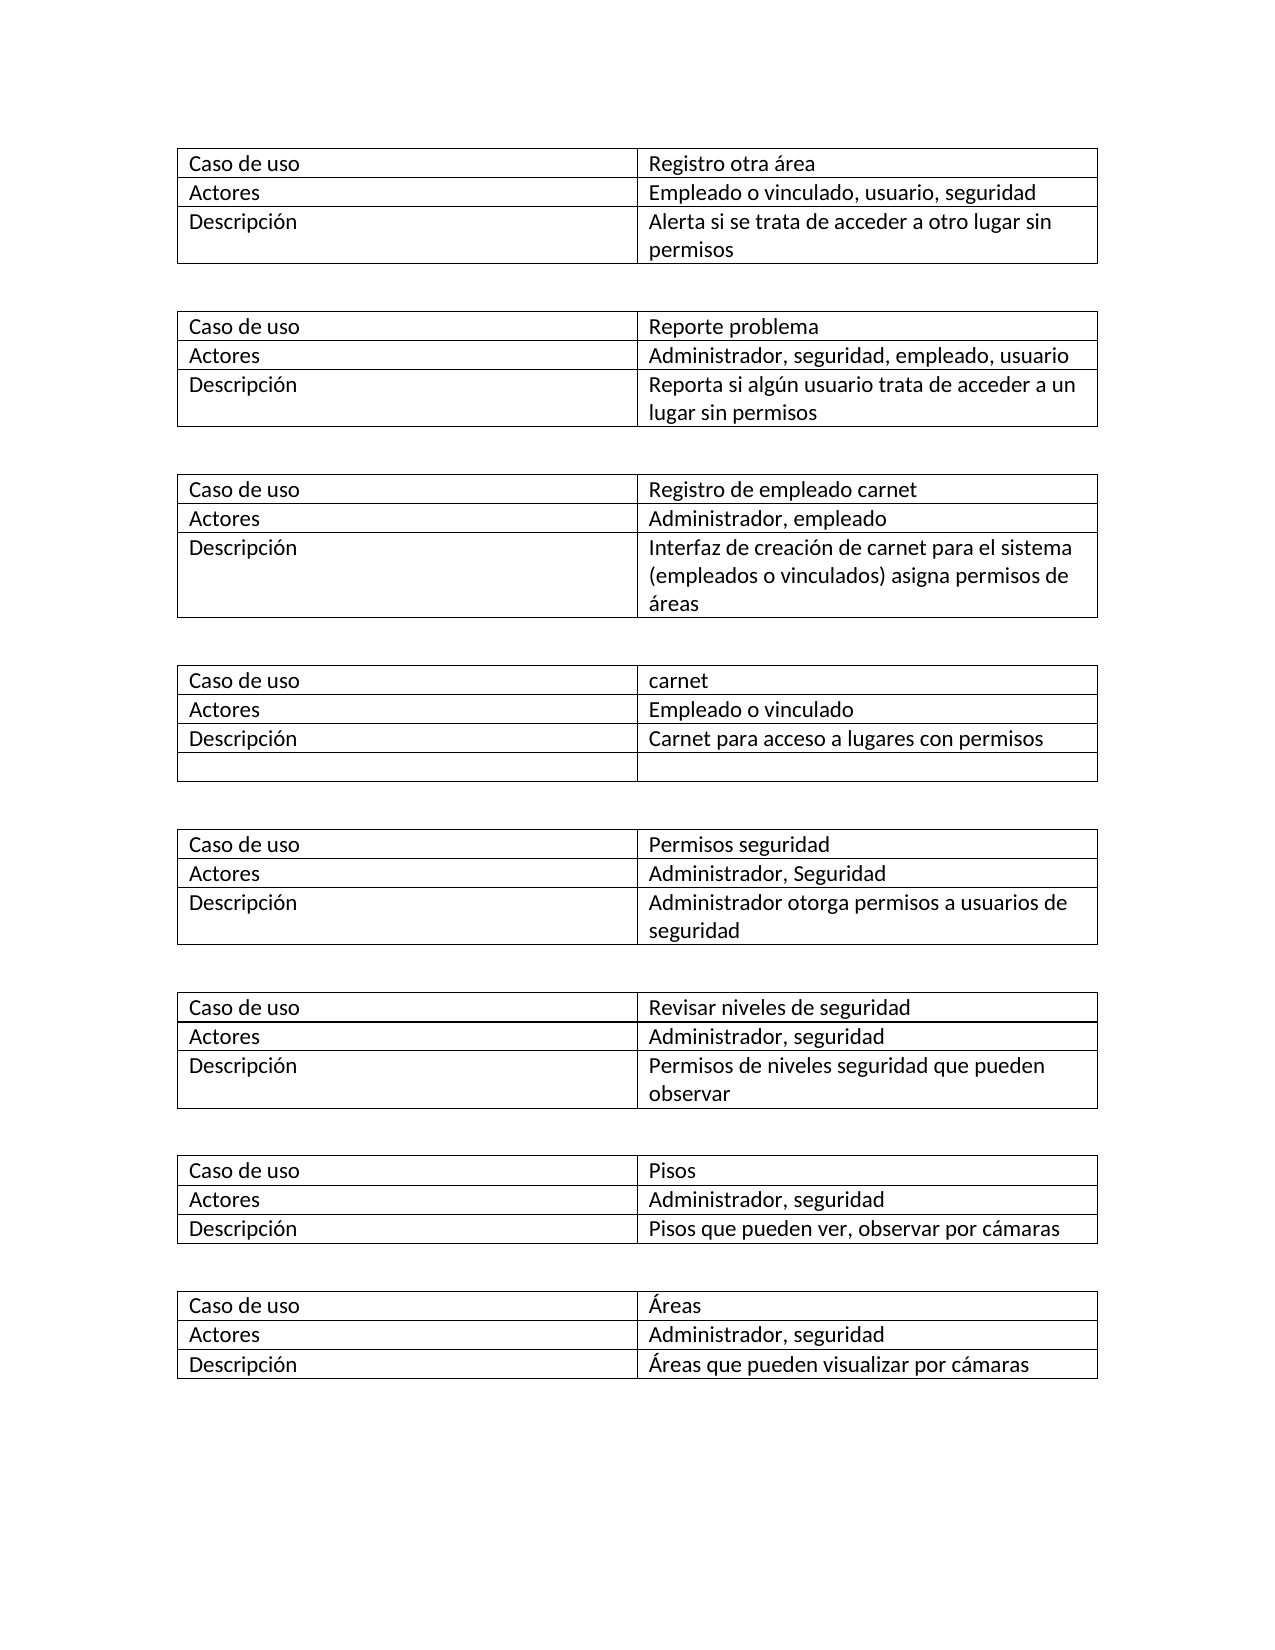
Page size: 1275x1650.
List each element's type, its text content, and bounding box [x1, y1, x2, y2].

table_cell Actores [178, 695, 637, 723]
table_cell Actores [178, 504, 637, 532]
table_cell Descripción [178, 1051, 637, 1107]
table_cell Áreas que pueden visualizar por cámaras [638, 1350, 1097, 1378]
table_header Pisos [638, 1156, 1097, 1184]
table_cell Descripción [178, 888, 637, 944]
table_header Caso de uso [178, 666, 637, 694]
table_cell Actores [178, 859, 637, 887]
table_header Caso de uso [178, 830, 637, 858]
table_cell Actores [178, 1186, 637, 1213]
table_header Áreas [638, 1292, 1097, 1319]
table_header Permisos seguridad [638, 830, 1097, 858]
table_cell Actores [178, 1321, 637, 1349]
table_cell Descripción [178, 724, 637, 752]
table_cell Administrador, seguridad [638, 1023, 1097, 1050]
table_cell Caso de uso [178, 149, 637, 177]
table_cell Descripción [178, 1215, 637, 1243]
table_cell Descripción [178, 207, 637, 263]
table_cell Empleado o vinculado [638, 695, 1097, 723]
table_cell Alerta si se trata de acceder a otro lugar sin permisos [638, 207, 1097, 263]
table_header Reporte problema [638, 312, 1097, 340]
table_cell Interfaz de creación de carnet para el sistema (empleados o vinculados) asigna permisos de áreas [638, 533, 1097, 617]
table_header Caso de uso [178, 993, 637, 1021]
table_cell Administrador otorga permisos a usuarios de seguridad [638, 888, 1097, 944]
table_cell Reporta si algún usuario trata de acceder a un lugar sin permisos [638, 370, 1097, 426]
table_cell Administrador, seguridad, empleado, usuario [638, 341, 1097, 369]
table_header Caso de uso [178, 475, 637, 503]
table_header Caso de uso [178, 312, 637, 340]
table_cell Administrador, empleado [638, 504, 1097, 532]
table_header Revisar niveles de seguridad [638, 993, 1097, 1021]
table_cell [178, 753, 637, 781]
table_header Caso de uso [178, 1156, 637, 1184]
table_cell Descripción [178, 1350, 637, 1378]
table_cell Descripción [178, 533, 637, 617]
table_cell [638, 753, 1097, 781]
table_cell Administrador, Seguridad [638, 859, 1097, 887]
table_header Registro de empleado carnet [638, 475, 1097, 503]
table_cell Actores [178, 1023, 637, 1050]
table_header carnet [638, 666, 1097, 694]
table_cell Actores [178, 341, 637, 369]
table_cell Actores [178, 178, 637, 206]
table_cell Permisos de niveles seguridad que pueden observar [638, 1051, 1097, 1107]
table_cell Registro otra área [638, 149, 1097, 177]
table_cell Pisos que pueden ver, observar por cámaras [638, 1215, 1097, 1243]
table_header Caso de uso [178, 1292, 637, 1319]
table_cell Administrador, seguridad [638, 1321, 1097, 1349]
table_cell Descripción [178, 370, 637, 426]
table_cell Administrador, seguridad [638, 1186, 1097, 1213]
table_cell Carnet para acceso a lugares con permisos [638, 724, 1097, 752]
table_cell Empleado o vinculado, usuario, seguridad [638, 178, 1097, 206]
